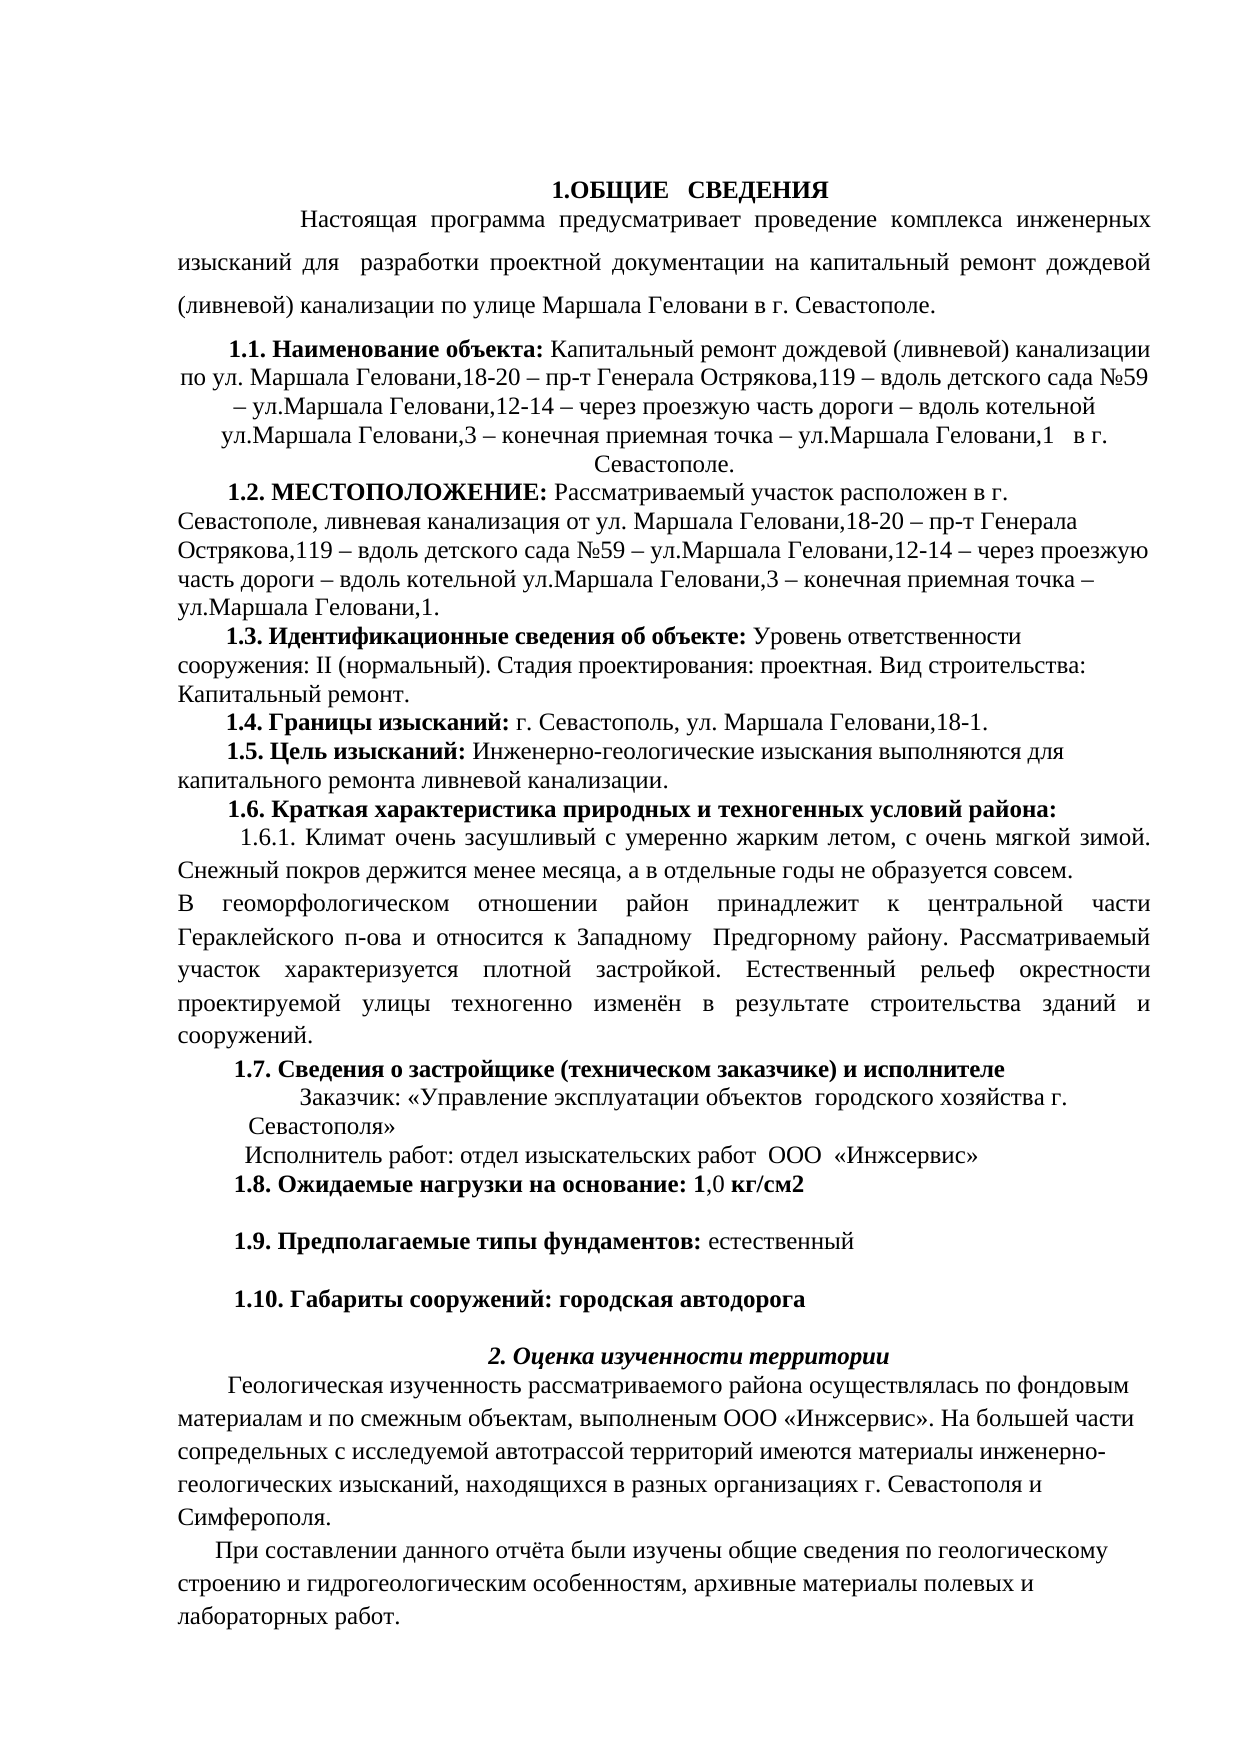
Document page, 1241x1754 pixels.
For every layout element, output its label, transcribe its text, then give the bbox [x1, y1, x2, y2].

text 1.4. Границы изысканий: г. Севастополь, ул. Маршала Геловани,18-1. [177, 707, 1152, 736]
subtitle Настоящая программа предусматривает проведение комплекса инженерных изысканий для разработки проектной документации на капитальный ремонт дождевой (ливневой) канализации по улице Маршала Геловани в г. Севастополе. [177, 204, 1152, 319]
text 1.3. Идентификационные сведения об объекте: Уровень ответственности сооружения: II (нормальный). Стадия проектирования: проектная. Вид строительства: Капитальный ремонт. [177, 621, 1152, 707]
text 1.9. Предполагаемые типы фундаментов: естественный [177, 1226, 1152, 1255]
text 1.2. МЕСТОПОЛОЖЕНИЕ: Рассматриваемый участок расположен в г. Севастополе, ливневая канализация от ул. Маршала Геловани,18-20 – пр-т Генерала Острякова,119 – вдоль детского сада №59 – ул.Маршала Геловани,12-14 – через проезжую часть дороги – вдоль котельной ул.Маршала Геловани,3 – конечная приемная точка – ул.Маршала Геловани,1. [177, 477, 1152, 621]
text 1.7. Сведения о застройщике (техническом заказчике) и исполнителе [177, 1054, 1152, 1082]
text В геоморфологическом отношении район принадлежит к центральной части Гераклейского п-ова и относится к Западному Предгорному району. Рассматриваемый участок характеризуется плотной застройкой. Естественный рельеф окрестности проектируемой улицы техногенно изменён в результате строительства зданий и сооружений. [177, 888, 1152, 1049]
text 1.1. Наименование объекта: Капитальный ремонт дождевой (ливневой) канализации по ул. Маршала Геловани,18-20 – пр-т Генерала Острякова,119 – вдоль детского сада №59 – ул.Маршала Геловани,12-14 – через проезжую часть дороги – вдоль котельной ул.Маршала Геловани,3 – конечная приемная точка – ул.Маршала Геловани,1 в г. Севастополе. [177, 334, 1152, 477]
text Заказчик: «Управление эксплуатации объектов городского хозяйства г. Севастополя» [248, 1082, 1152, 1140]
text 1.6. Краткая характеристика природных и техногенных условий района: [177, 794, 1152, 822]
text 1.10. Габариты сооружений: городская автодорога [177, 1284, 1152, 1312]
text 1.8. Ожидаемые нагрузки на основание: 1,0 кг/см2 [177, 1169, 1152, 1197]
text 2. Оценка изученности территории [177, 1341, 1152, 1370]
text 1.ОБЩИЕ СВЕДЕНИЯ [177, 176, 1152, 204]
text 1.5. Цель изысканий: Инженерно-геологические изыскания выполняются для капитального ремонта ливневой канализации. [177, 736, 1152, 794]
text Геологическая изученность рассматриваемого района осуществлялась по фондовым материалам и по смежным объектам, выполненым ООО «Инжсервис». На большей части сопредельных с исследуемой автотрассой территорий имеются материалы инженерно-геологических изысканий, находящихся в разных организациях г. Севастополя и Симферополя. [177, 1370, 1152, 1531]
text 1.6.1. Климат очень засушливый с умеренно жарким летом, с очень мягкой зимой. Снежный покров держится менее месяца, а в отдельные годы не образуется совсем. [177, 822, 1152, 884]
text При составлении данного отчёта были изучены общие сведения по геологическому строению и гидрогеологическим особенностям, архивные материалы полевых и лабораторных работ. [177, 1535, 1152, 1630]
text Исполнитель работ: отдел изыскательских работ ООО «Инжсервис» [244, 1140, 1152, 1169]
